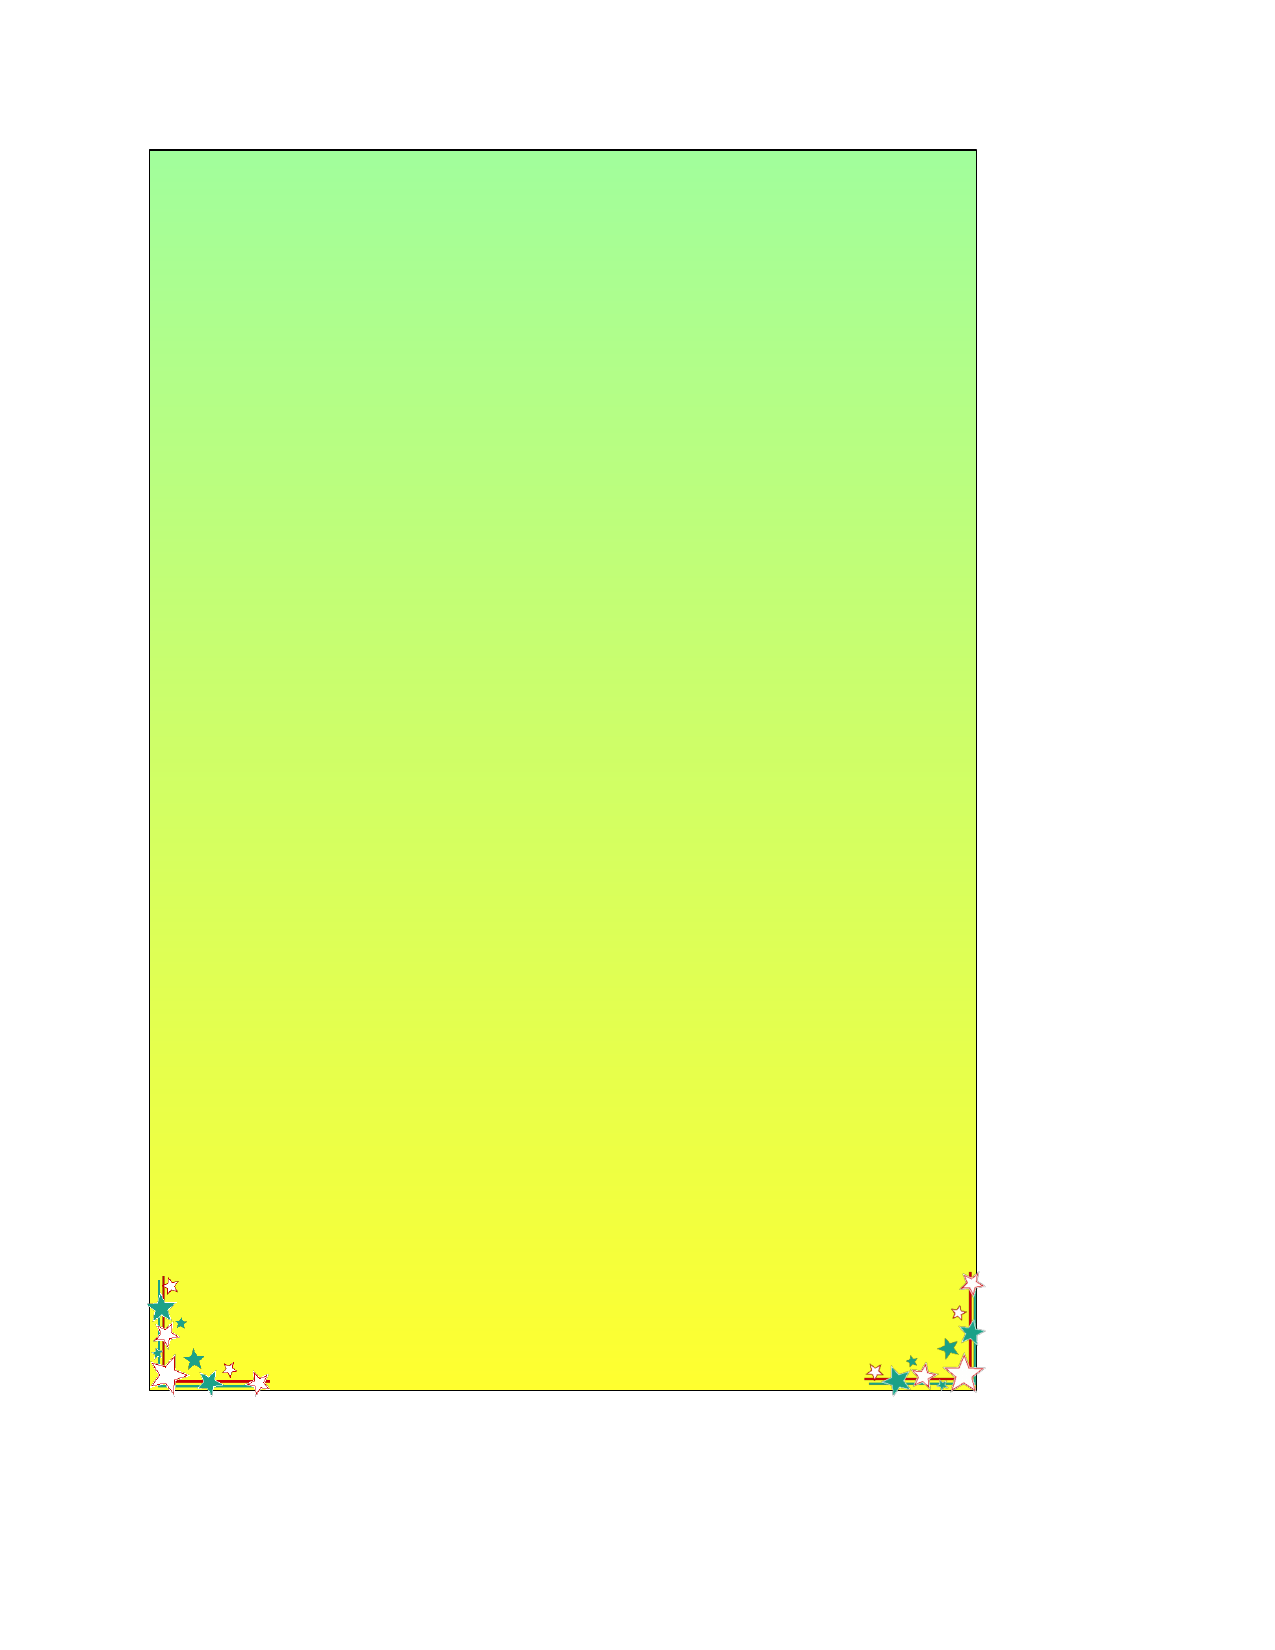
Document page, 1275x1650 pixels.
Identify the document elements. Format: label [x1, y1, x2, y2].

picture [145, 1276, 270, 1397]
picture [865, 1272, 986, 1396]
